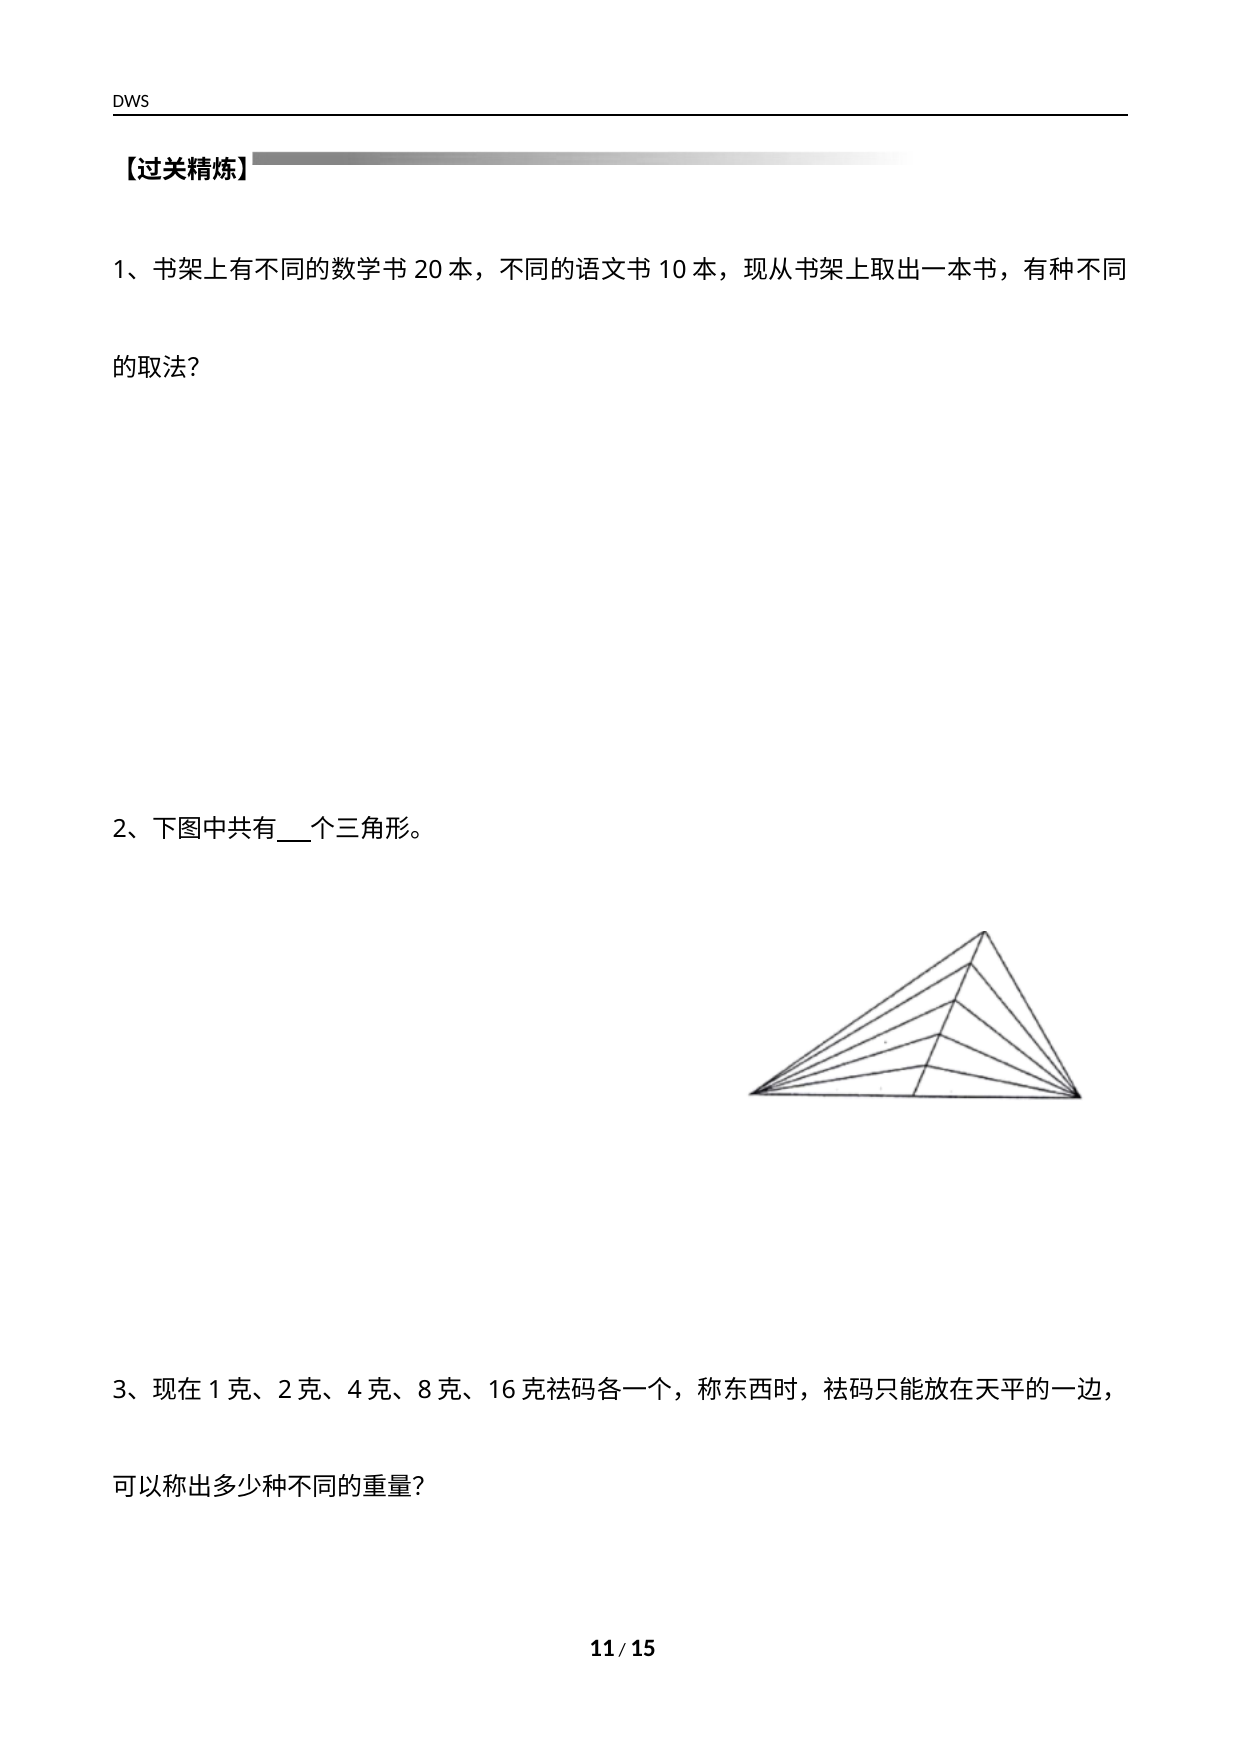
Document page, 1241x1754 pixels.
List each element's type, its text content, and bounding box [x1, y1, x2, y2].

text 【过关精炼】 [112, 135, 1128, 200]
picture [252, 151, 914, 165]
text 2、下图中共有 个三角形。 [112, 794, 1128, 859]
picture [723, 931, 1091, 1101]
text 3、现在1克、2克、4克、8克、16克祛码各一个，称东西时，祛码只能放在天平的一边，可以称出多少种不同的重量？ [112, 1355, 1128, 1517]
text 1、书架上有不同的数学书20本，不同的语文书10本，现从书架上取出一本书，有种不同的取法？ [112, 235, 1128, 398]
